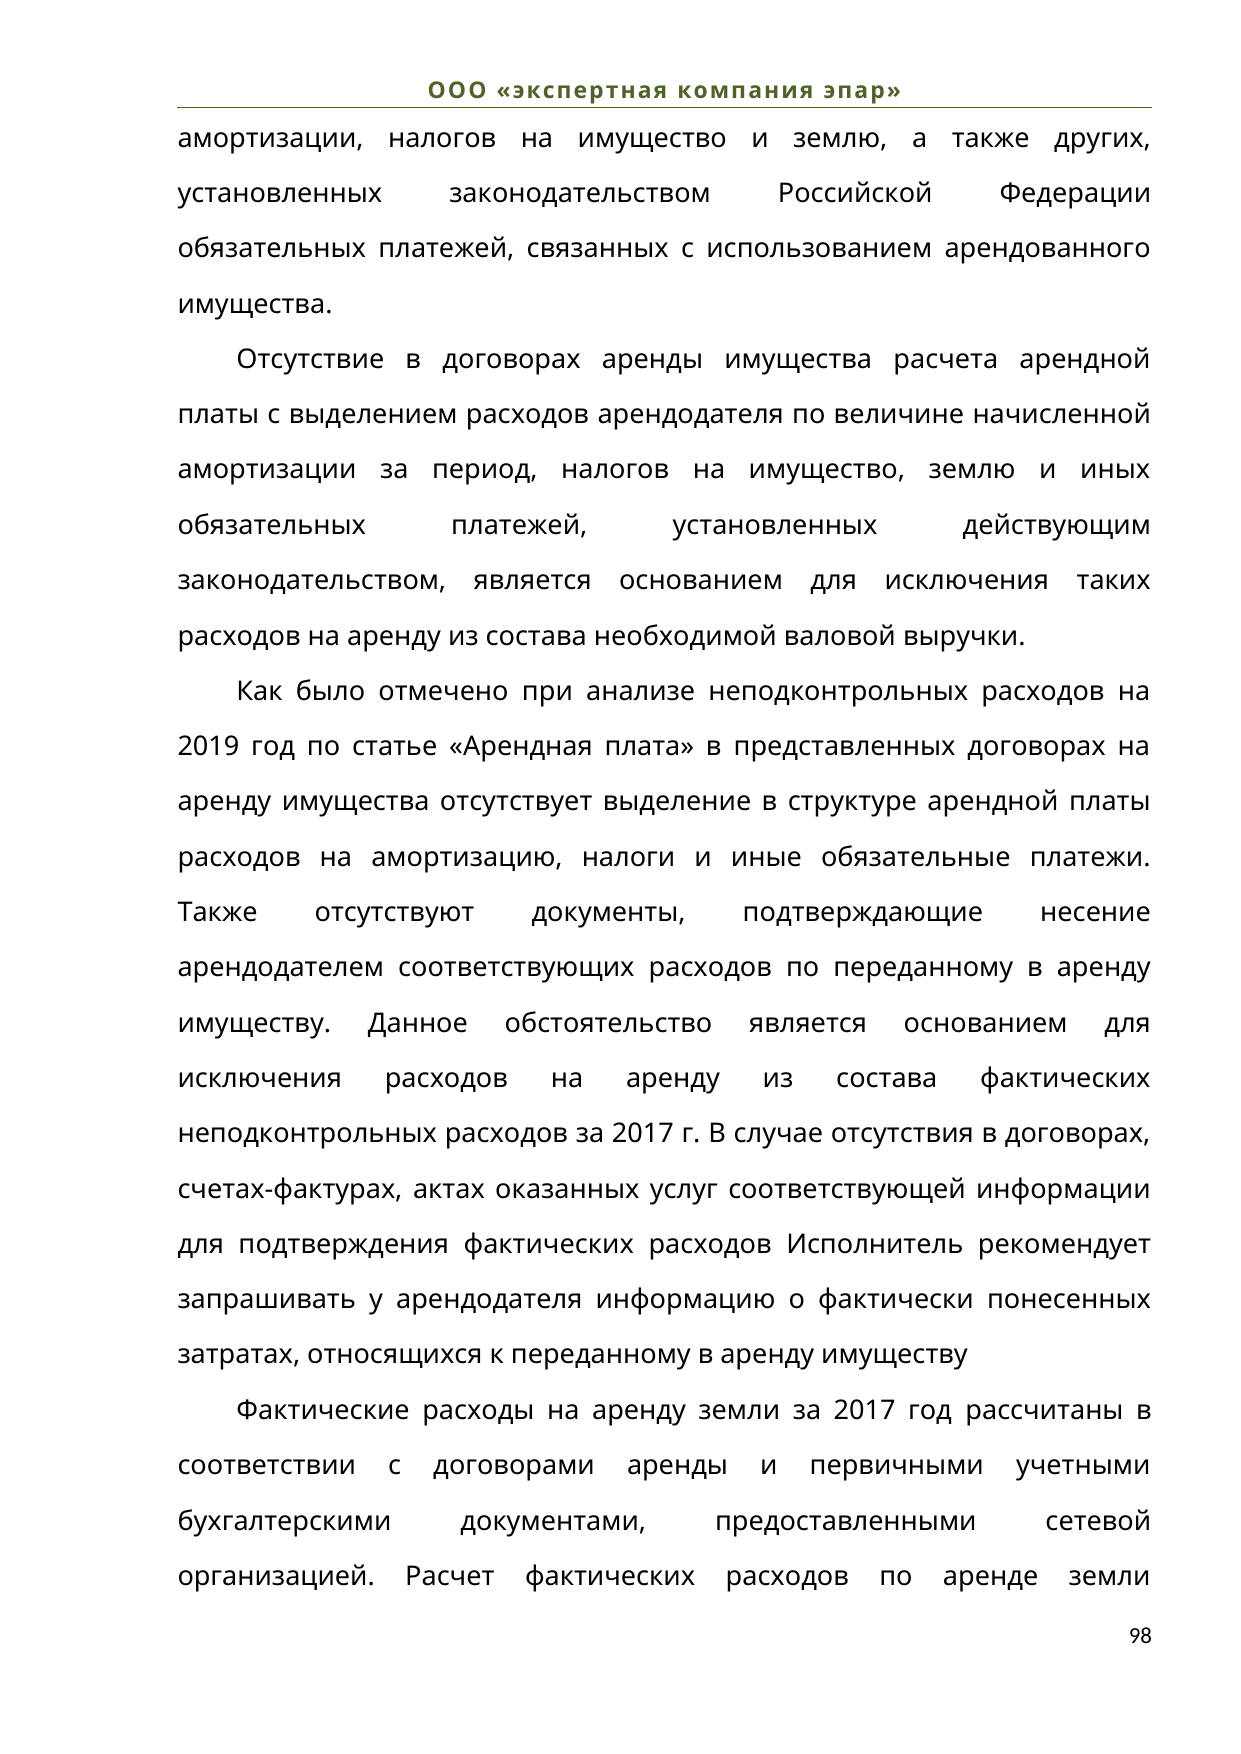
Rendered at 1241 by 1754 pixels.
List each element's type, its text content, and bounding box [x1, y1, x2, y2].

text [177, 118, 1152, 321]
text Как было отмечено при анализе неподконтрольных расходов на 2019 год по статье «Арендная плата» в представленных договорах на аренду имущества отсутствует выделение в структуре арендной платы расходов на амортизацию, налоги и иные обязательные платежи. Также отсутствуют документы, подтверждающие несение арендодателем соответствующих расходов по переданному в аренду имуществу. Данное обстоятельство является основанием для исключения расходов на аренду из состава фактических неподконтрольных расходов за . В случае отсутствия в договорах, счетах-фактурах, актах оказанных услуг соответствующей информации для подтверждения фактических расходов Исполнитель рекомендует запрашивать у арендодателя информацию о фактически понесенных затратах, относящихся к переданному в аренду имуществу [177, 671, 1152, 1372]
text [177, 1390, 1152, 1593]
text Отсутствие в договорах аренды имущества расчета арендной платы с выделением расходов арендодателя по величине начисленной амортизации за период, налогов на имущество, землю и иных обязательных платежей, установленных действующим законодательством, является основанием для исключения таких расходов на аренду из состава необходимой валовой выручки. [177, 339, 1152, 653]
